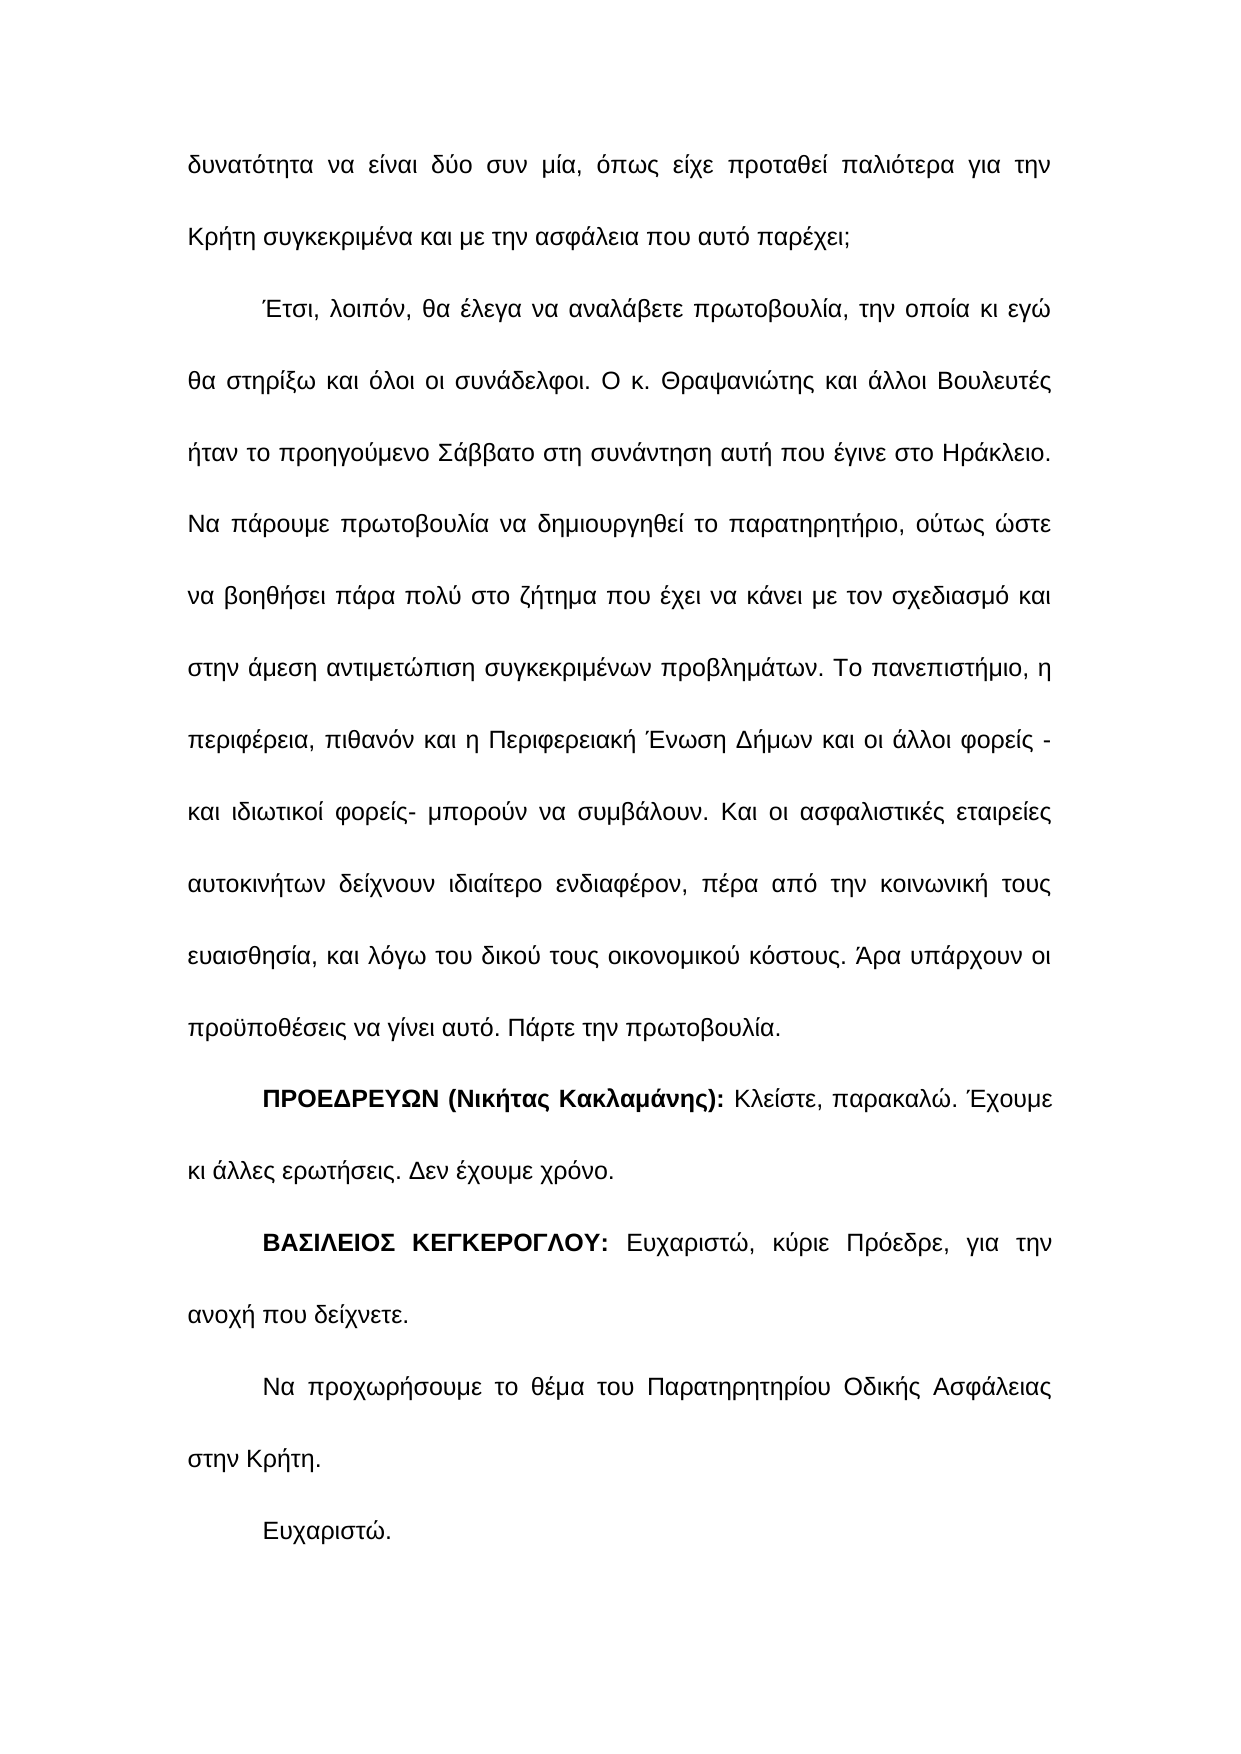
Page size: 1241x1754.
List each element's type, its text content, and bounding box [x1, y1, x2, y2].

text ΒΑΣΙΛΕΙΟΣ ΚΕΓΚΕΡΟΓΛΟΥ: Ευχαριστώ, κύριε Πρόεδρε, για την ανοχή που δείχνετε. [187, 1228, 1053, 1329]
text Ευχαριστώ. [187, 1516, 1053, 1544]
text Να προχωρήσουμε το θέμα του Παρατηρητηρίου Οδικής Ασφάλειας στην Κρήτη. [187, 1372, 1053, 1472]
text Έτσι, λοιπόν, θα έλεγα να αναλάβετε πρωτοβουλία, την οποία κι εγώ θα στηρίξω και όλοι οι συνάδελφοι. Ο κ. Θραψανιώτης και άλλοι Βουλευτές ήταν το προηγούμενο Σάββατο στη συνάντηση αυτή που έγινε στο Ηράκλειο. Να πάρουμε πρωτοβουλία να δημιουργηθεί το παρατηρητήριο, ούτως ώστε να βοηθήσει πάρα πολύ στο ζήτημα που έχει να κάνει με τον σχεδιασμό και στην άμεση αντιμετώπιση συγκεκριμένων προβλημάτων. Το πανεπιστήμιο, η περιφέρεια, πιθανόν και η Περιφερειακή Ένωση Δήμων και οι άλλοι φορείς -και ιδιωτικοί φορείς- μπορούν να συμβάλουν. Και οι ασφαλιστικές εταιρείες αυτοκινήτων δείχνουν ιδιαίτερο ενδιαφέρον, πέρα από την κοινωνική τους ευαισθησία, και λόγω του δικού τους οικονομικού κόστους. Άρα υπάρχουν οι προϋποθέσεις να γίνει αυτό. Πάρτε την πρωτοβουλία. [187, 294, 1053, 1041]
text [187, 150, 1053, 251]
text ΠΡΟΕΔΡΕΥΩΝ (Νικήτας Κακλαμάνης): Κλείστε, παρακαλώ. Έχουμε κι άλλες ερωτήσεις. Δεν έχουμε χρόνο. [187, 1084, 1053, 1185]
